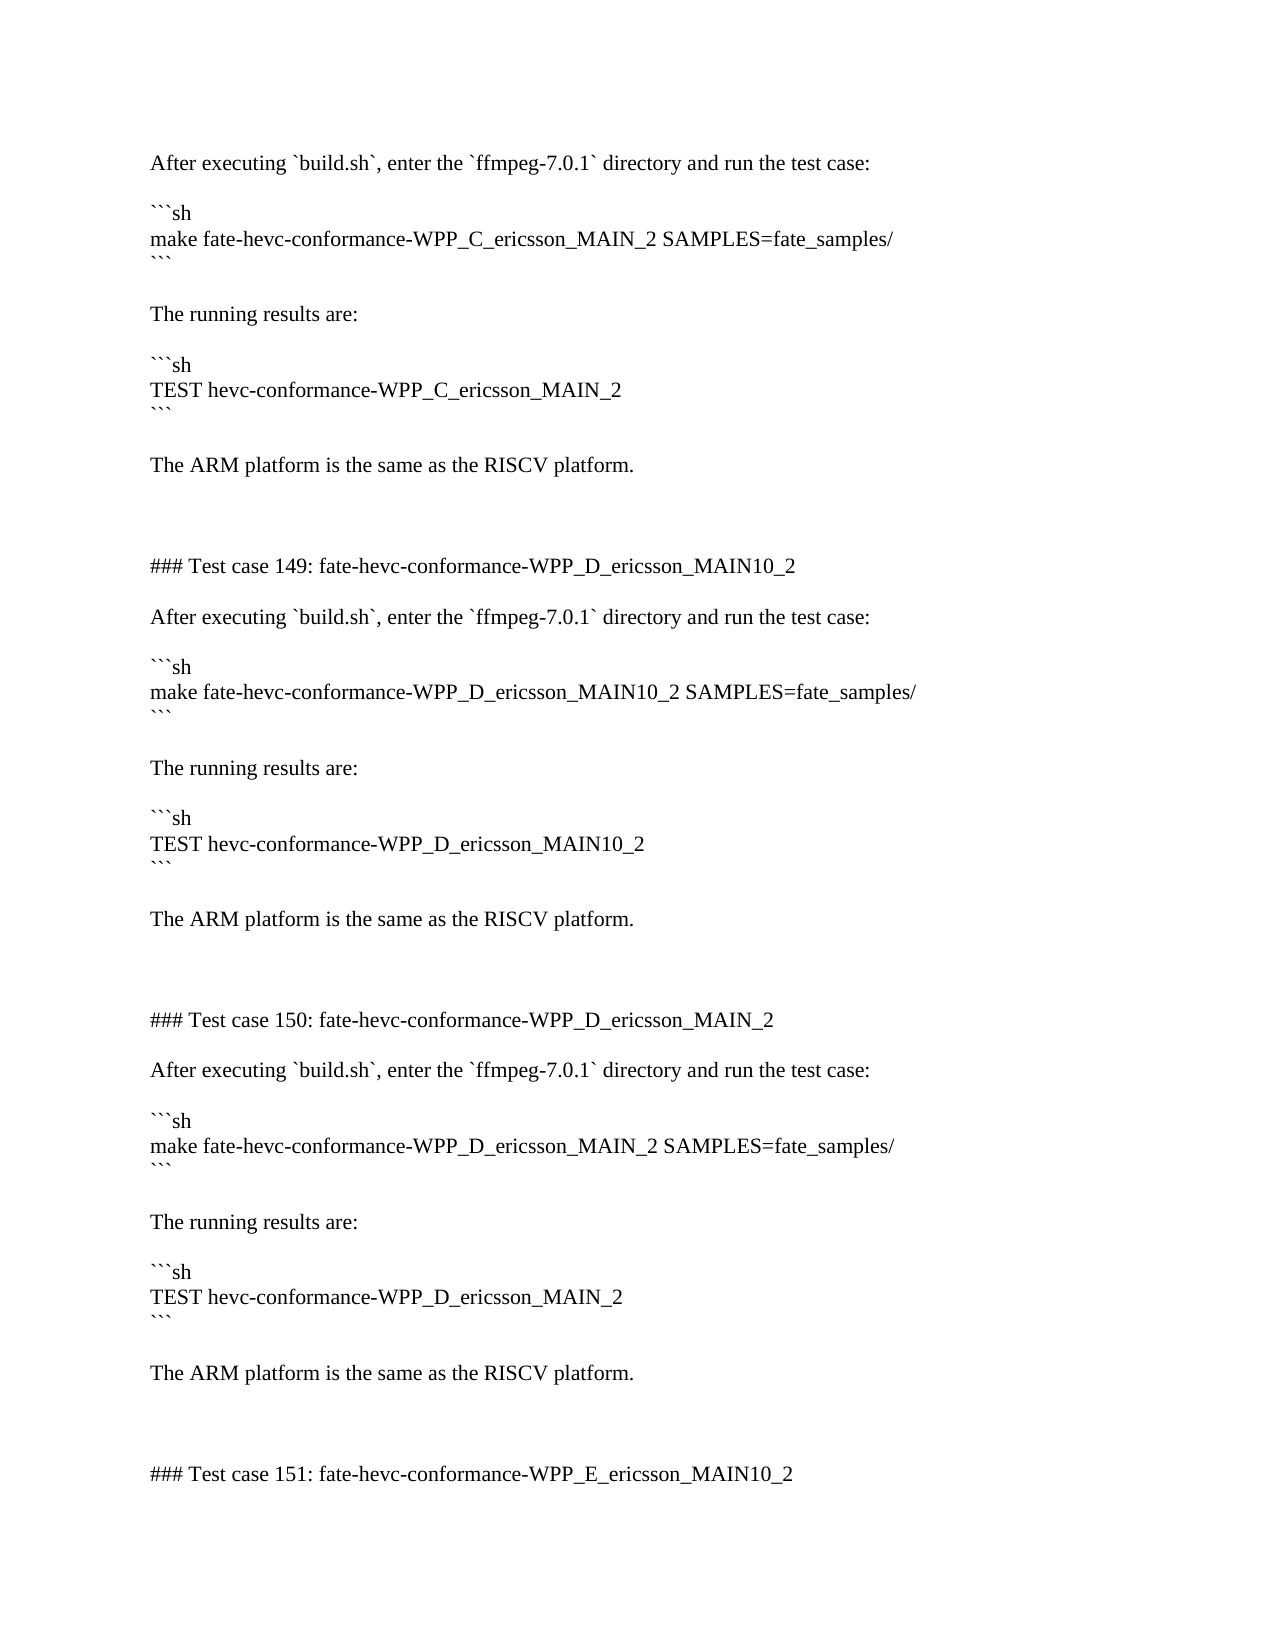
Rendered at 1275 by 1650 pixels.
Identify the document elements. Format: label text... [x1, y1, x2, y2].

text ``` [150, 1158, 1125, 1183]
text ### Test case 151: fate-hevc-conformance-WPP_E_ericsson_MAIN10_2 [150, 1461, 1125, 1486]
text ```sh [150, 805, 1125, 831]
text The running results are: [150, 301, 1125, 326]
text ```sh [150, 352, 1125, 377]
text TEST hevc-conformance-WPP_D_ericsson_MAIN10_2 [150, 831, 1125, 856]
text ```sh [150, 1108, 1125, 1133]
text ```sh [150, 200, 1125, 226]
text ```sh [150, 1259, 1125, 1284]
text After executing `build.sh`, enter the `ffmpeg-7.0.1` directory and run the test case: [150, 604, 1125, 629]
text ### Test case 149: fate-hevc-conformance-WPP_D_ericsson_MAIN10_2 [150, 553, 1125, 578]
text After executing `build.sh`, enter the `ffmpeg-7.0.1` directory and run the test case: [150, 150, 1125, 175]
text The running results are: [150, 755, 1125, 780]
text make fate-hevc-conformance-WPP_D_ericsson_MAIN10_2 SAMPLES=fate_samples/ [150, 679, 1125, 704]
text ``` [150, 1309, 1125, 1335]
text ### Test case 150: fate-hevc-conformance-WPP_D_ericsson_MAIN_2 [150, 1007, 1125, 1032]
text The ARM platform is the same as the RISCV platform. [150, 452, 1125, 478]
text The running results are: [150, 1209, 1125, 1234]
text ```sh [150, 654, 1125, 679]
text TEST hevc-conformance-WPP_D_ericsson_MAIN_2 [150, 1284, 1125, 1309]
text ``` [150, 402, 1125, 427]
text make fate-hevc-conformance-WPP_D_ericsson_MAIN_2 SAMPLES=fate_samples/ [150, 1133, 1125, 1158]
text ``` [150, 251, 1125, 276]
text ``` [150, 856, 1125, 881]
text ``` [150, 704, 1125, 730]
text The ARM platform is the same as the RISCV platform. [150, 906, 1125, 931]
text TEST hevc-conformance-WPP_C_ericsson_MAIN_2 [150, 377, 1125, 402]
text The ARM platform is the same as the RISCV platform. [150, 1360, 1125, 1385]
text After executing `build.sh`, enter the `ffmpeg-7.0.1` directory and run the test case: [150, 1057, 1125, 1083]
text make fate-hevc-conformance-WPP_C_ericsson_MAIN_2 SAMPLES=fate_samples/ [150, 226, 1125, 251]
